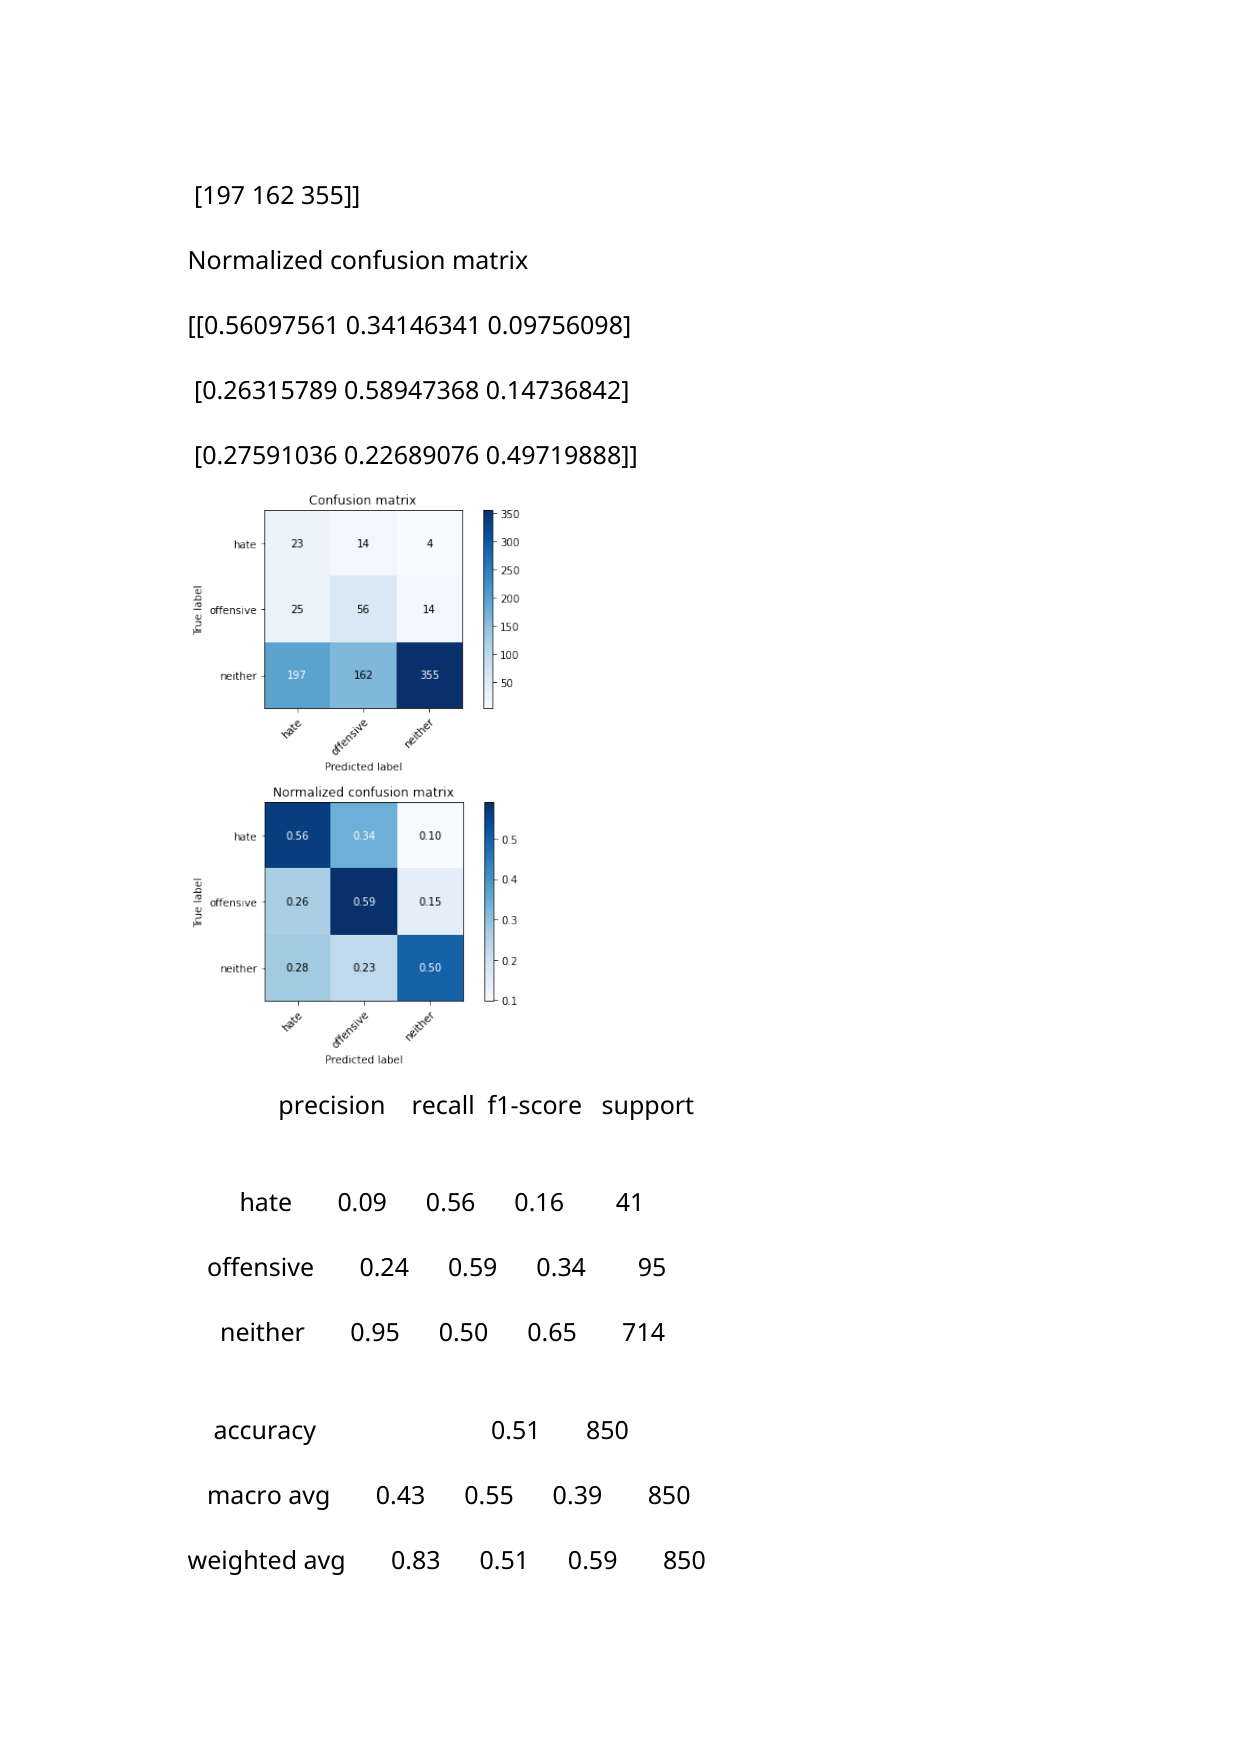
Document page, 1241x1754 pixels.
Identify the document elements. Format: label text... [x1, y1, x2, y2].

text weighted avg 0.83 0.51 0.59 850 [187, 1527, 1053, 1592]
text [[0.56097561 0.34146341 0.09756098] [187, 292, 1053, 357]
text neither 0.95 0.50 0.65 714 [187, 1299, 1053, 1364]
text offensive 0.24 0.59 0.34 95 [187, 1234, 1053, 1299]
text Normalized confusion matrix [187, 227, 1053, 292]
text hate 0.09 0.56 0.16 41 [187, 1169, 1053, 1234]
text precision recall f1-score support [187, 1072, 1053, 1137]
text [197 162 355]] [187, 162, 1053, 227]
text [0.26315789 0.58947368 0.14736842] [187, 357, 1053, 422]
picture [187, 487, 527, 779]
text macro avg 0.43 0.55 0.39 850 [187, 1462, 1053, 1527]
text accuracy 0.51 850 [187, 1397, 1053, 1462]
text [0.27591036 0.22689076 0.49719888]] [187, 422, 1053, 487]
picture [187, 780, 525, 1072]
